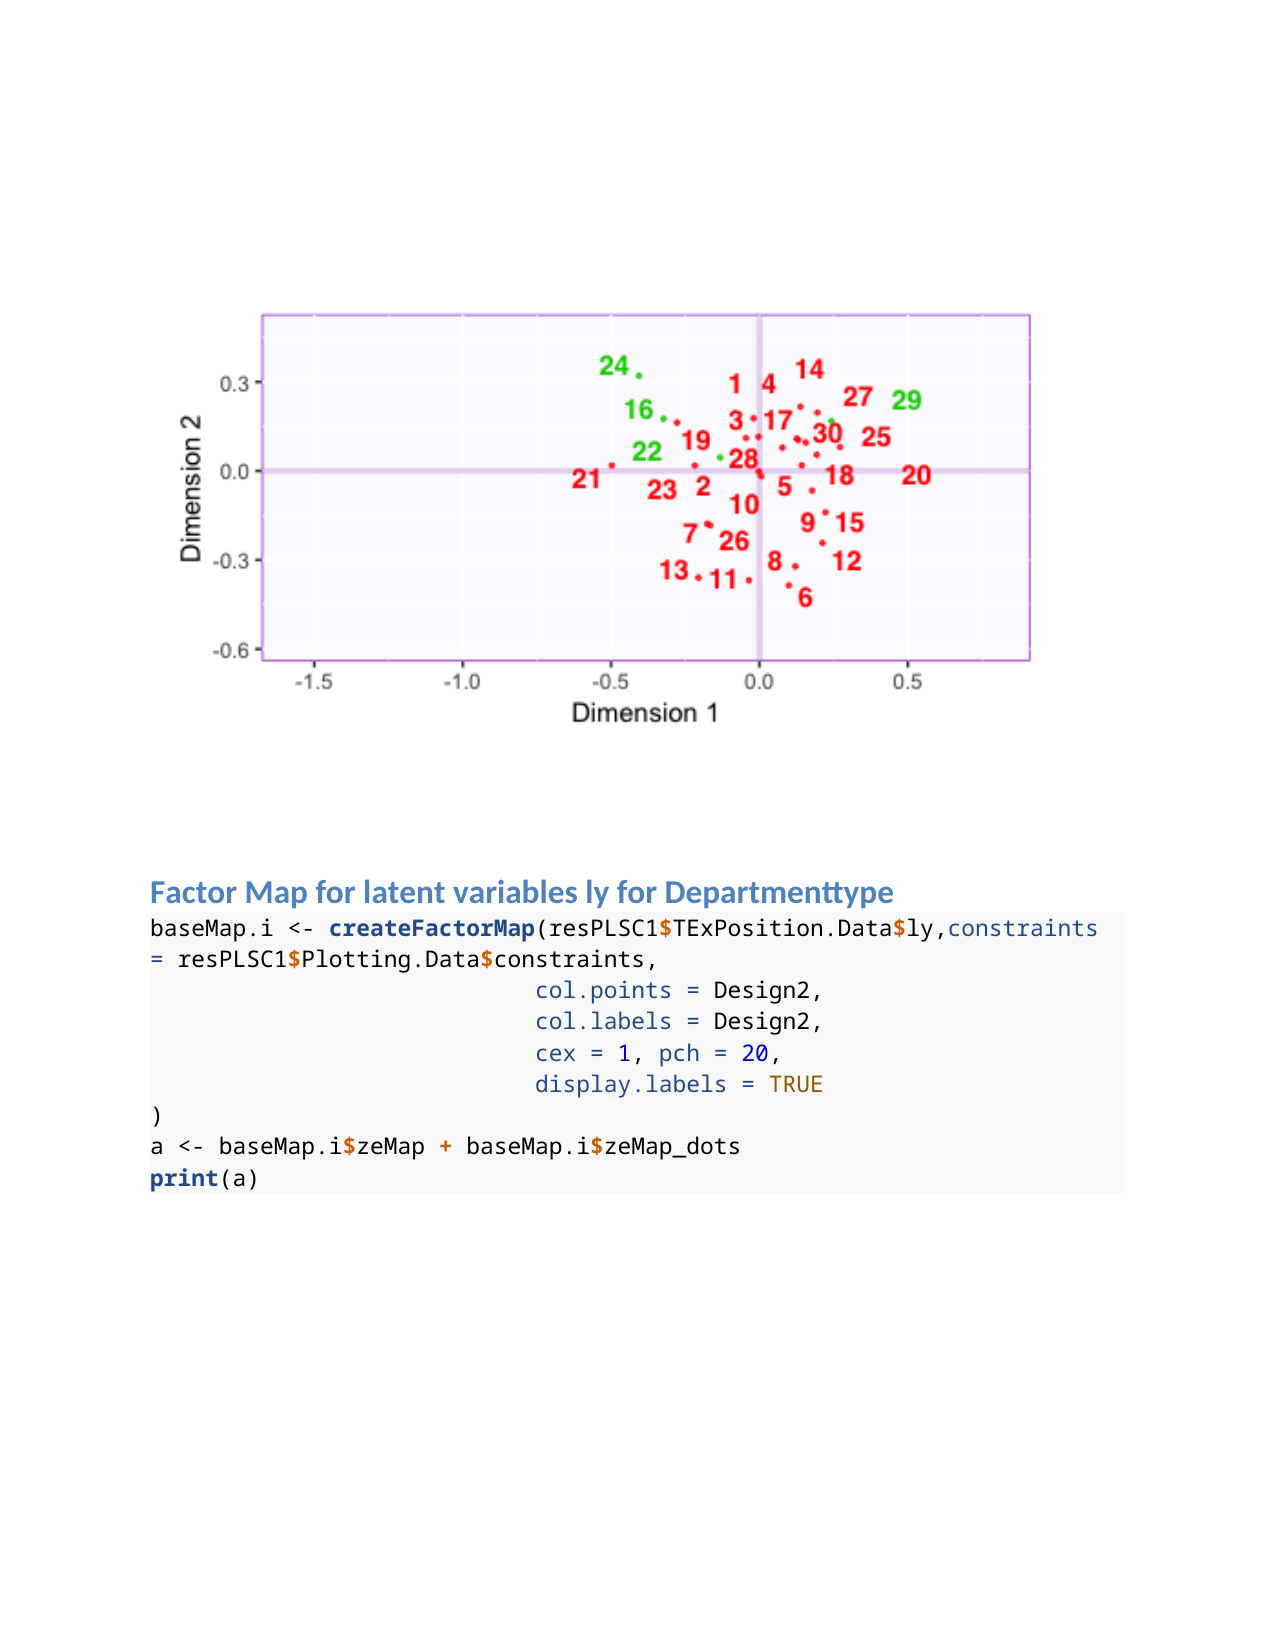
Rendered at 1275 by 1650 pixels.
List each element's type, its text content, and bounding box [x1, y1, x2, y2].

picture [168, 150, 1044, 850]
text baseMap.i <- createFactorMap(resPLSC1$TExPosition.Data$ly,constraints = resPLSC1$Plotting.Data$constraints, col.points = Design2, col.labels = Design2, cex = 1, pch = 20, display.labels = TRUE ) a <- baseMap.i$zeMap + baseMap.i$zeMap_dots print(a) [164, 912, 1125, 1193]
subtitle Factor Map for latent variables ly for Departmenttype [150, 871, 1125, 912]
